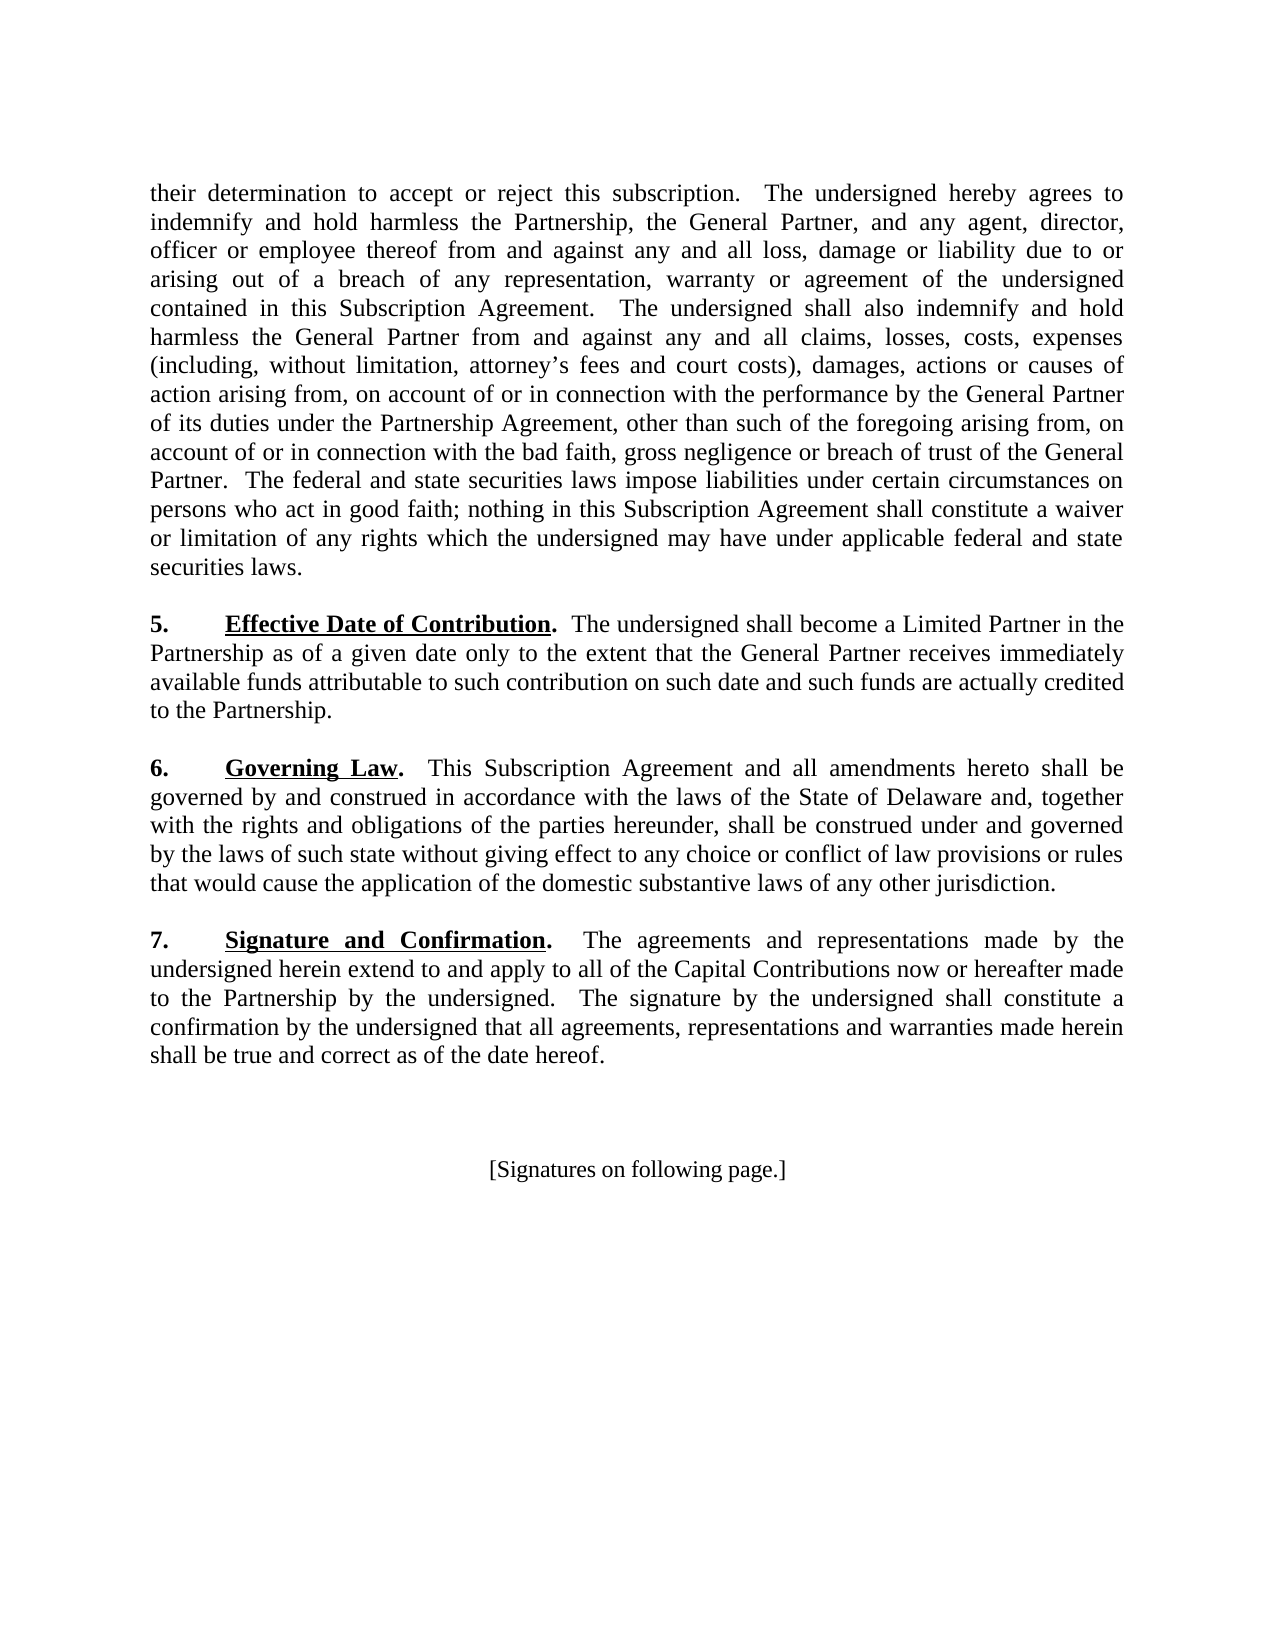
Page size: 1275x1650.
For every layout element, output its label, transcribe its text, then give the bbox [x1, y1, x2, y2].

text 5. Effective Date of Contribution. The undersigned shall become a Limited Partner in the Partnership as of a given date only to the extent that the General Partner receives immediately available funds attributable to such contribution on such date and such funds are actually credited to the Partnership. [150, 609, 1125, 724]
text 7. Signature and Confirmation. The agreements and representations made by the undersigned herein extend to and apply to all of the Capital Contributions now or hereafter made to the Partnership by the undersigned. The signature by the undersigned shall constitute a confirmation by the undersigned that all agreements, representations and warranties made herein shall be true and correct as of the date hereof. [150, 926, 1125, 1069]
text [Signatures on following page.] [150, 1156, 1125, 1183]
text 6. Governing Law. This Subscription Agreement and all amendments hereto shall be governed by and construed in accordance with the laws of the State of Delaware and, together with the rights and obligations of the parties hereunder, shall be construed under and governed by the laws of such state without giving effect to any choice or conflict of law provisions or rules that would cause the application of the domestic substantive laws of any other jurisdiction. [150, 753, 1125, 897]
text their determination to accept or reject this subscription. The undersigned hereby agrees to indemnify and hold harmless the Partnership, the General Partner, and any agent, director, officer or employee thereof from and against any and all loss, damage or liability due to or arising out of a breach of any representation, warranty or agreement of the undersigned contained in this Subscription Agreement. The undersigned shall also indemnify and hold harmless the General Partner from and against any and all claims, losses, costs, expenses (including, without limitation, attorney’s fees and court costs), damages, actions or causes of action arising from, on account of or in connection with the performance by the General Partner of its duties under the Partnership Agreement, other than such of the foregoing arising from, on account of or in connection with the bad faith, gross negligence or breach of trust of the General Partner. The federal and state securities laws impose liabilities under certain circumstances on persons who act in good faith; nothing in this Subscription Agreement shall constitute a waiver or limitation of any rights which the undersigned may have under applicable federal and state securities laws. [150, 178, 1125, 581]
